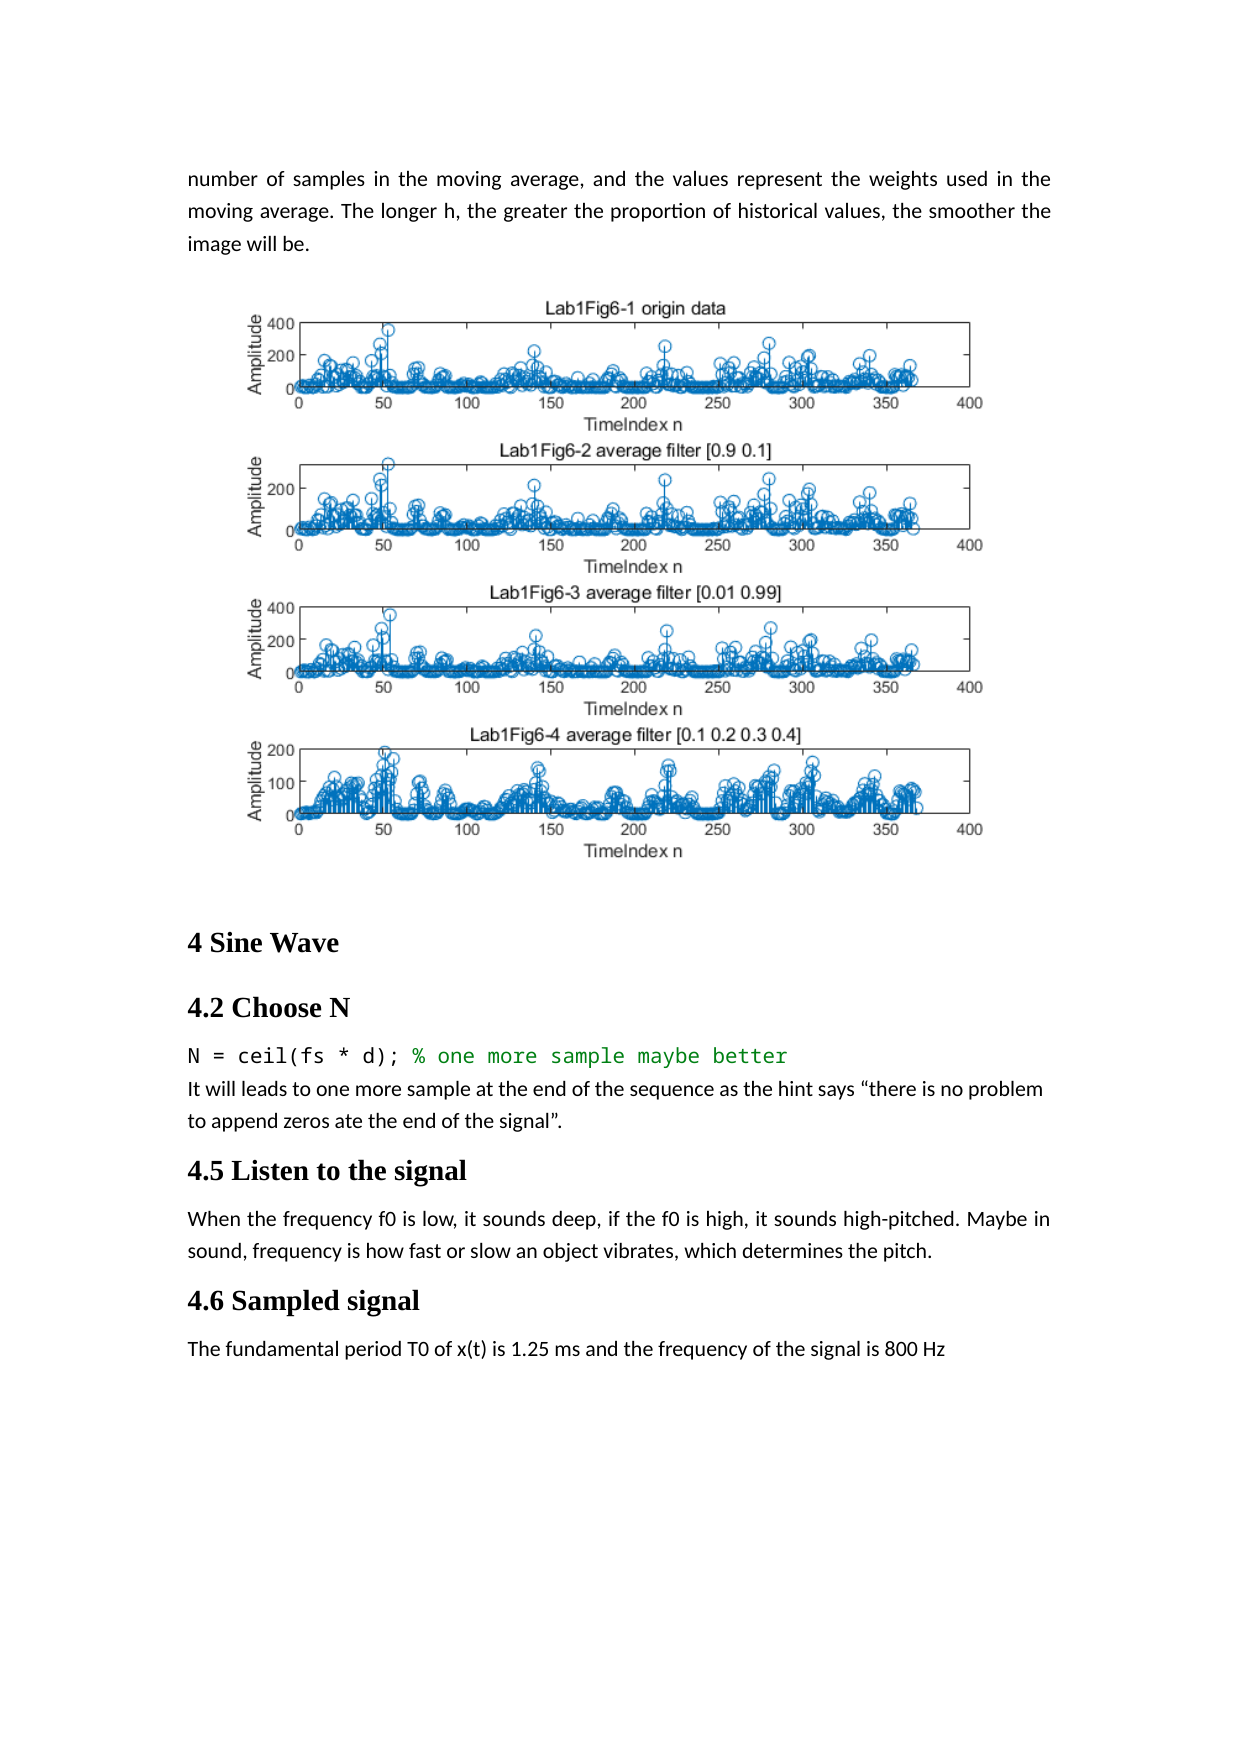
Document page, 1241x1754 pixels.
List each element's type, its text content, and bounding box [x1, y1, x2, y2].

text 4 Sine Wave [187, 909, 1053, 974]
text N = ceil(fs * d); % one more sample maybe better [187, 1039, 1053, 1072]
picture [187, 259, 1052, 908]
text The fundamental period T0 of x(t) is 1.25 ms and the frequency of the signal is 800 Hz [187, 1332, 1053, 1364]
text 4.6 Sampled signal [187, 1267, 1053, 1332]
text 4.2 Choose N [187, 974, 1053, 1039]
text When the frequency f0 is low, it sounds deep, if the f0 is high, it sounds high-pitched. Maybe in sound, frequency is how fast or slow an object vibrates, which determines the pitch. [187, 1202, 1053, 1267]
text It will leads to one more sample at the end of the sequence as the hint says “there is no problem to append zeros ate the end of the signal”. [187, 1072, 1053, 1137]
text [187, 162, 1053, 259]
text 4.5 Listen to the signal [187, 1137, 1053, 1202]
